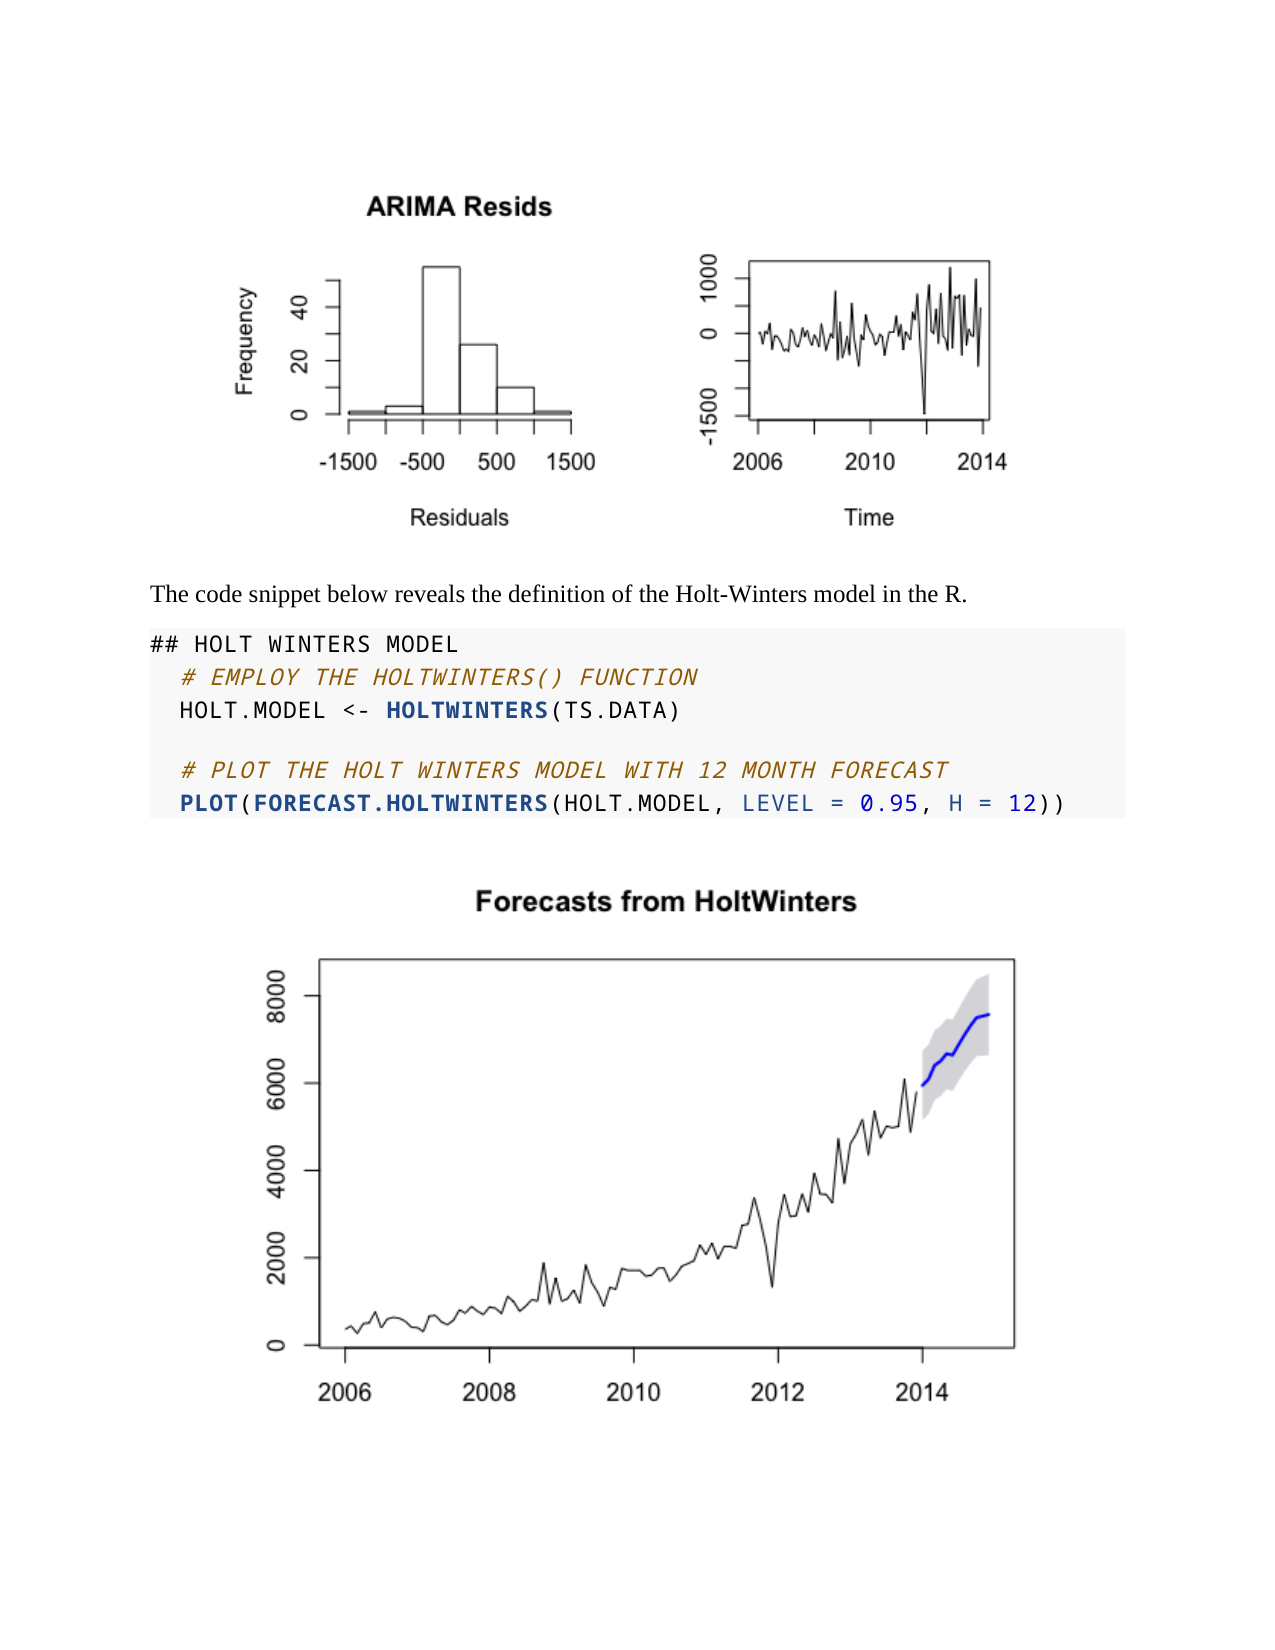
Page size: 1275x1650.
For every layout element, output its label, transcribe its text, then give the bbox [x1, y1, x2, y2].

picture [228, 150, 1047, 560]
text ## Holt Winters model # employ the HoltWinters() function holt.model <- HoltWinters(ts.data) # plot the Holt Winters model with 12 month forecast plot(forecast.HoltWinters(holt.model, level = 0.95, h = 12)) [150, 628, 1125, 818]
text The code snippet below reveals the definition of the Holt-Winters model in the R. [150, 579, 1125, 608]
picture [200, 840, 1075, 1433]
